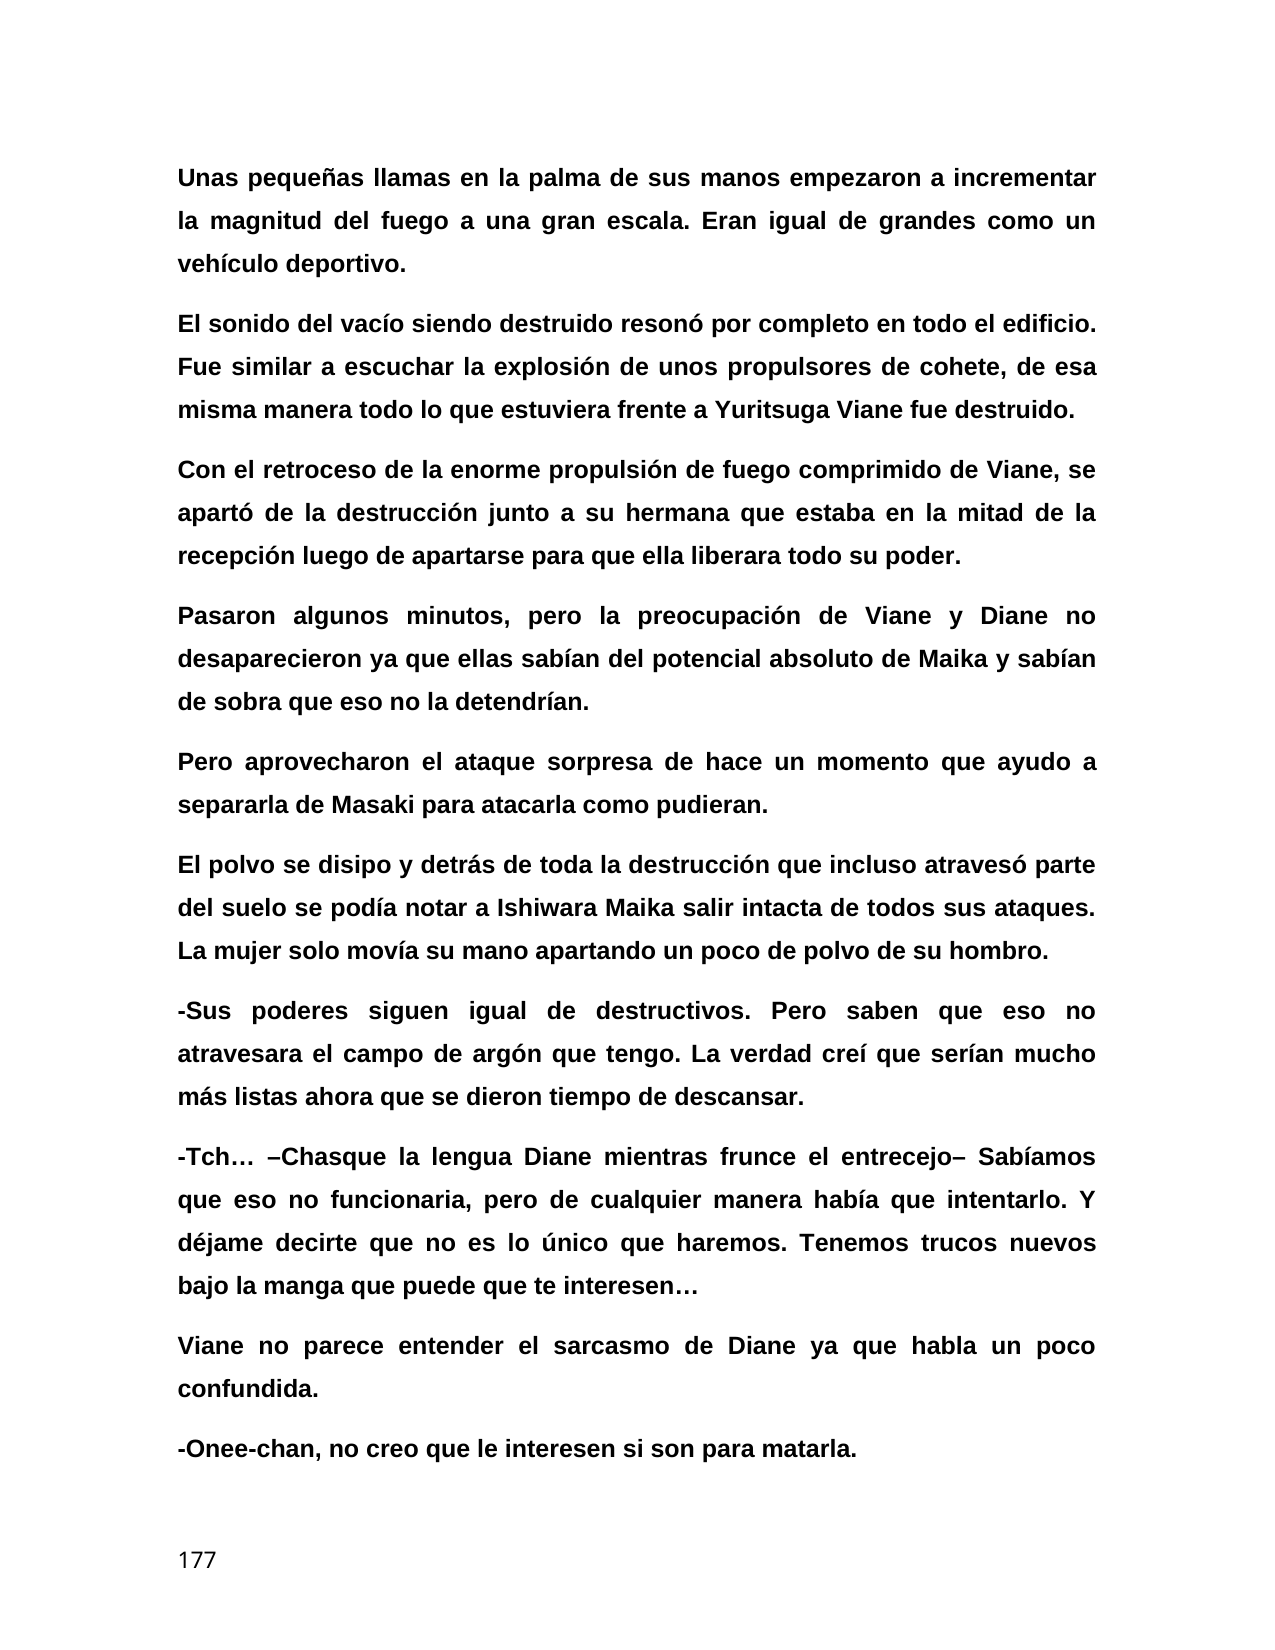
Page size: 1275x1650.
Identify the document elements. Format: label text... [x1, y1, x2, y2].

text El sonido del vacío siendo destruido resonó por completo en todo el edificio. Fue similar a escuchar la explosión de unos propulsores de cohete, de esa misma manera todo lo que estuviera frente a Yuritsuga Viane fue destruido. [177, 308, 1098, 423]
text Pasaron algunos minutos, pero la preocupación de Viane y Diane no desaparecieron ya que ellas sabían del potencial absoluto de Maika y sabían de sobra que eso no la detendrían. [177, 601, 1098, 716]
text -Tch… –Chasque la lengua Diane mientras frunce el entrecejo– Sabíamos que eso no funcionaria, pero de cualquier manera había que intentarlo. Y déjame decirte que no es lo único que haremos. Tenemos trucos nuevos bajo la manga que puede que te interesen… [177, 1142, 1098, 1300]
text El polvo se disipo y detrás de toda la destrucción que incluso atravesó parte del suelo se podía notar a Ishiwara Maika salir intacta de todos sus ataques. La mujer solo movía su mano apartando un poco de polvo de su hombro. [177, 849, 1098, 964]
text Viane no parece entender el sarcasmo de Diane ya que habla un poco confundida. [177, 1331, 1098, 1403]
text Con el retroceso de la enorme propulsión de fuego comprimido de Viane, se apartó de la destrucción junto a su hermana que estaba en la mitad de la recepción luego de apartarse para que ella liberara todo su poder. [177, 454, 1098, 569]
text -Sus poderes siguen igual de destructivos. Pero saben que eso no atravesara el campo de argón que tengo. La verdad creí que serían mucho más listas ahora que se dieron tiempo de descansar. [177, 996, 1098, 1111]
text Pero aprovecharon el ataque sorpresa de hace un momento que ayudo a separarla de Masaki para atacarla como pudieran. [177, 747, 1098, 818]
text Unas pequeñas llamas en la palma de sus manos empezaron a incrementar la magnitud del fuego a una gran escala. Eran igual de grandes como un vehículo deportivo. [177, 162, 1098, 277]
text -Onee-chan, no creo que le interesen si son para matarla. [177, 1434, 1098, 1462]
